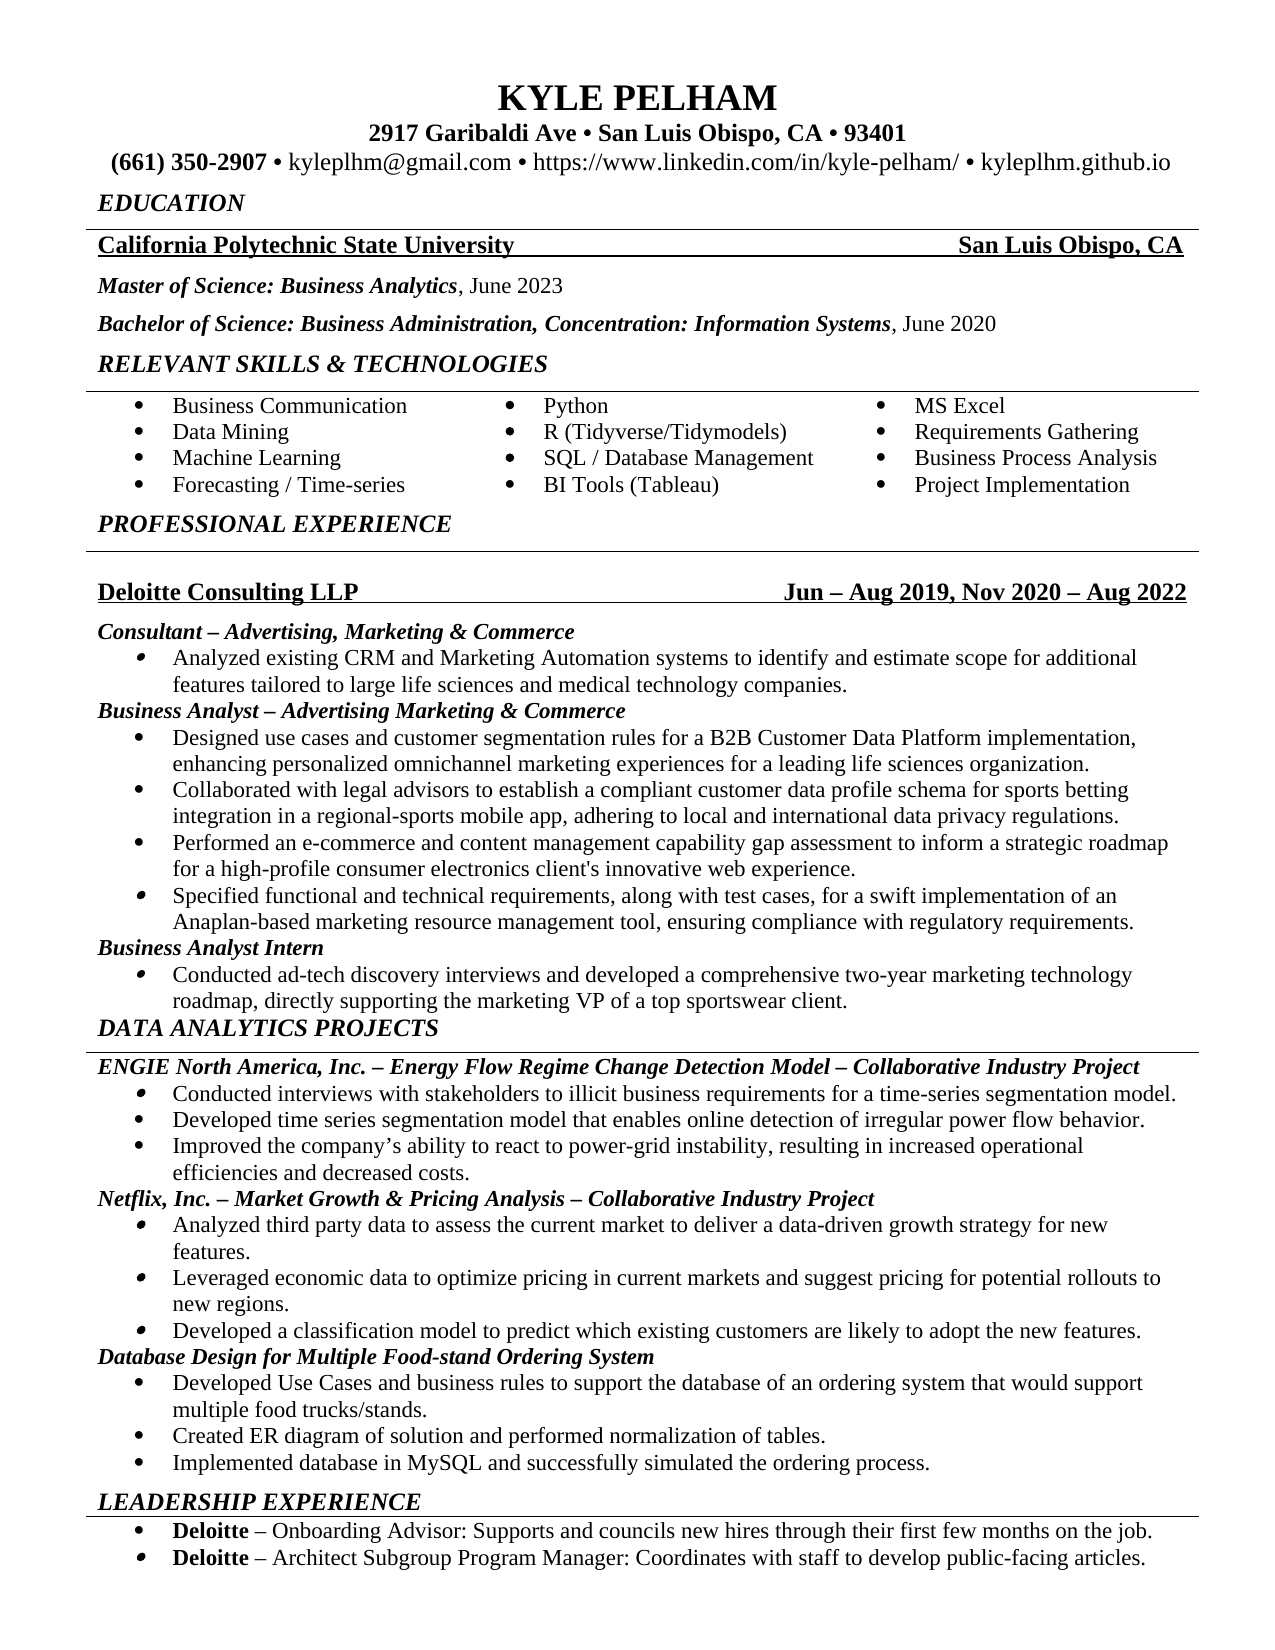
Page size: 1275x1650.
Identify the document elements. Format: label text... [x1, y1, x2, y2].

text (661) 350-2907 • kyleplhm@gmail.com • https://www.linkedin.com/in/kyle-pelham/ • kyleplhm.github.io [75, 147, 1200, 176]
table_cell Business Communication Data Mining Machine Learning Forecasting / Time-series [86, 392, 457, 509]
table_header EDUCATION [86, 188, 1199, 229]
text KYLE PELHAM [75, 75, 1200, 118]
text 2917 Garibaldi Ave • San Luis Obispo, CA • 93401 [75, 118, 1200, 147]
table_cell ENGIE North America, Inc. – Energy Flow Regime Change Detection Model – Collaborative Industry Project Conducted interviews with stakeholders to illicit business requirements for a time-series segmentation model. Developed time series segmentation model that enables online detection of irregular power flow behavior. Improved the company’s ability to react to power-grid instability, resulting in increased operational efficiencies and decreased costs. Netflix, Inc. – Market Growth & Pricing Analysis – Collaborative Industry Project Analyzed third party data to assess the current market to deliver a data-driven growth strategy for new features. Leveraged economic data to optimize pricing in current markets and suggest pricing for potential rollouts to new regions. Developed a classification model to predict which existing customers are likely to adopt the new features. Database Design for Multiple Food-stand Ordering System Developed Use Cases and business rules to support the database of an ordering system that would support multiple food trucks/stands. Created ER diagram of solution and performed normalization of tables. Implemented database in MySQL and successfully simulated the ordering process. LEADERSHIP EXPERIENCE [86, 1053, 1199, 1516]
table_cell Consultant – Advertising, Marketing & Commerce Analyzed existing CRM and Marketing Automation systems to identify and estimate scope for additional features tailored to large life sciences and medical technology companies. Business Analyst – Advertising Marketing & Commerce Designed use cases and customer segmentation rules for a B2B Customer Data Platform implementation, enhancing personalized omnichannel marketing experiences for a leading life sciences organization. Collaborated with legal advisors to establish a compliant customer data profile schema for sports betting integration in a regional-sports mobile app, adhering to local and international data privacy regulations. Performed an e-commerce and content management capability gap assessment to inform a strategic roadmap for a high-profile consumer electronics client's innovative web experience. Specified functional and technical requirements, along with test cases, for a swift implementation of an Anaplan-based marketing resource management tool, ensuring compliance with regulatory requirements. Business Analyst Intern Conducted ad-tech discovery interviews and developed a comprehensive two-year marketing technology roadmap, directly supporting the marketing VP of a top sportswear client. DATA ANALYTICS PROJECTS [86, 618, 1199, 1052]
table_cell Deloitte Consulting LLP Jun – Aug 2019, Nov 2020 – Aug 2022 [86, 552, 1199, 618]
table_cell RELEVANT SKILLS & TECHNOLOGIES [86, 349, 1199, 391]
table_cell Deloitte – Onboarding Advisor: Supports and councils new hires through their first few months on the job. Deloitte – Architect Subgroup Program Manager: Coordinates with staff to develop public-facing articles. [86, 1517, 1199, 1570]
table_cell PROFESSIONAL EXPERIENCE [86, 510, 1199, 551]
table_cell Python R (Tidyverse/Tidymodels) SQL / Database Management BI Tools (Tableau) [457, 392, 828, 509]
table_cell California Polytechnic State University San Luis Obispo, CA Master of Science: Business Analytics, June 2023 Bachelor of Science: Business Administration, Concentration: Information Systems, June 2020 [86, 230, 1199, 349]
table_cell MS Excel Requirements Gathering Business Process Analysis Project Implementation [828, 392, 1199, 509]
